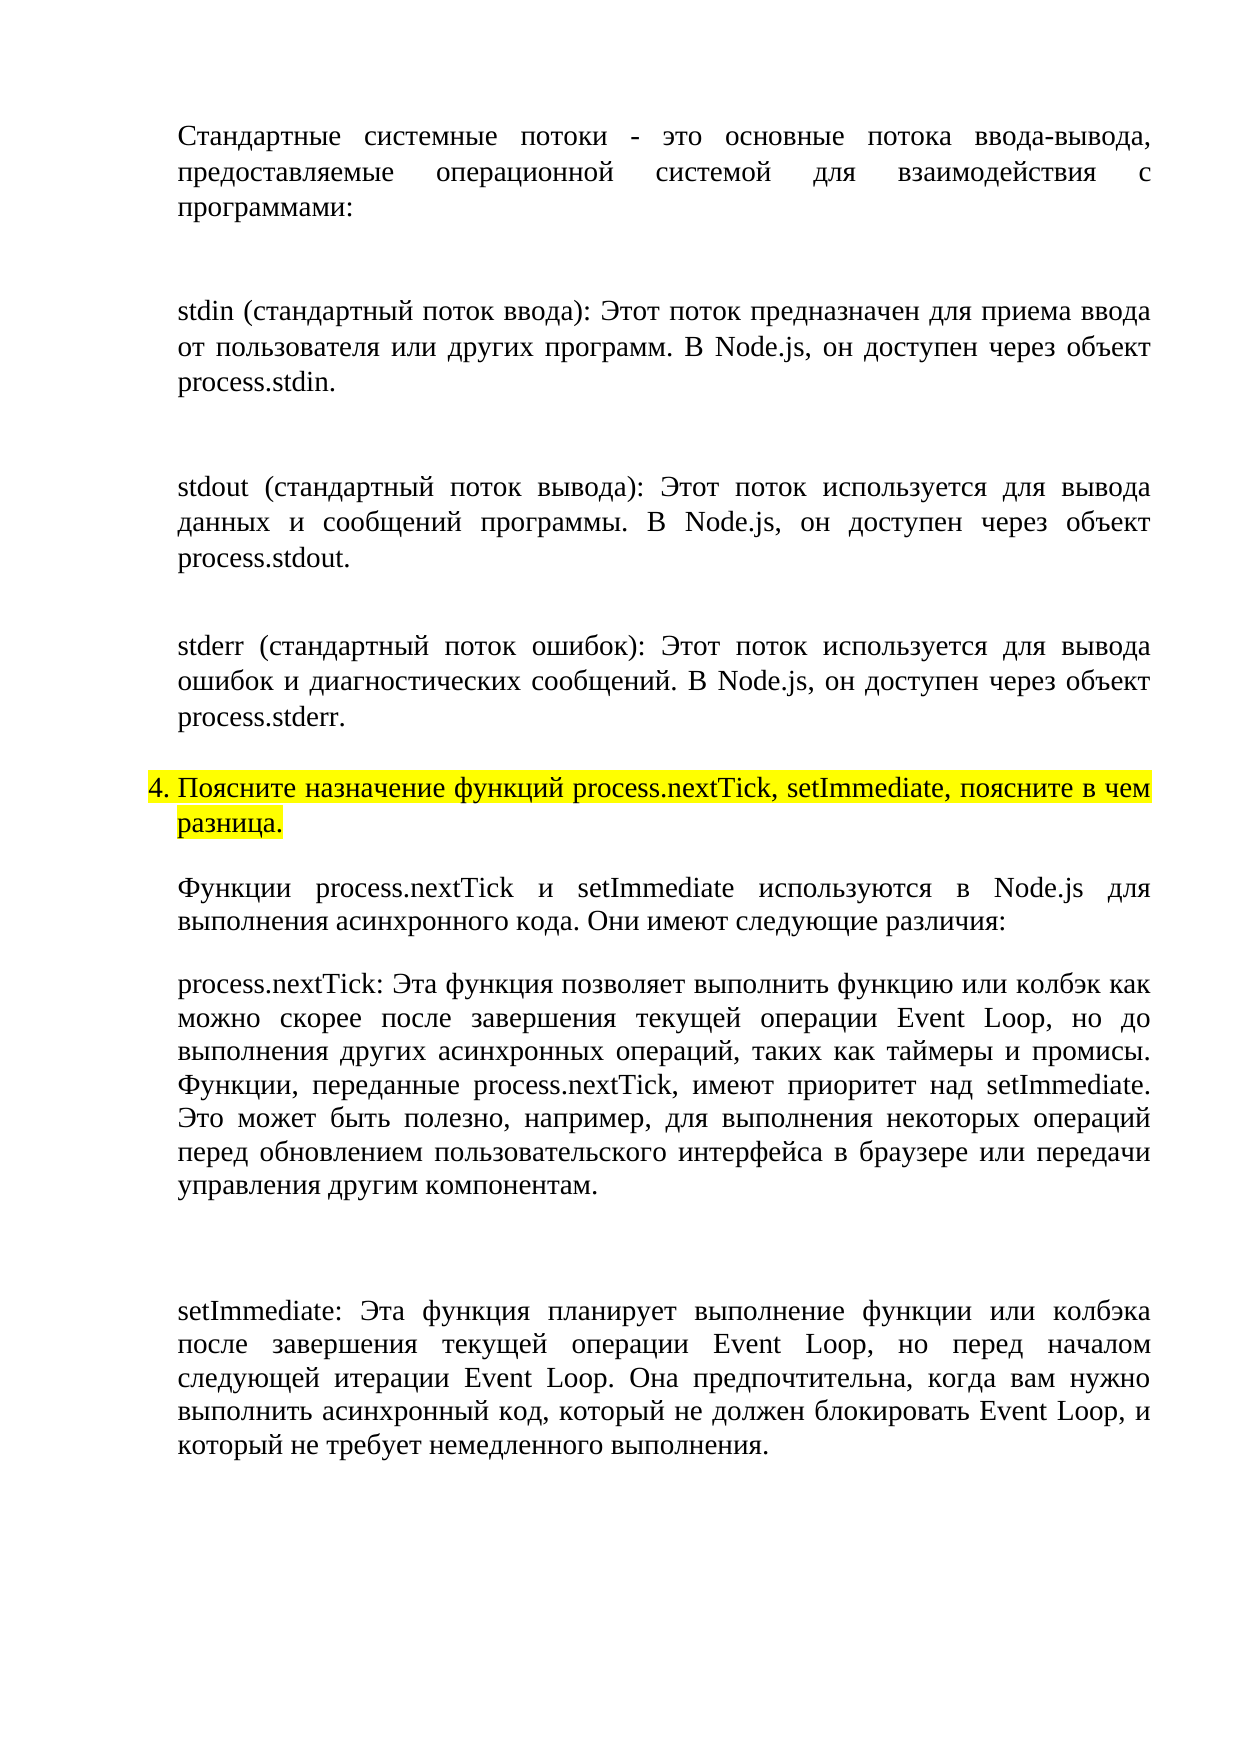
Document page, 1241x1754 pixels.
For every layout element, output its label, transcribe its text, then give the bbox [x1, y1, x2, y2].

list stderr (стандартный поток ошибок): Этот поток используется для вывода ошибок и диагностических сообщений. В Node.js, он доступен через объект process.stderr. [177, 628, 1152, 732]
list Поясните назначение функций process.nextTick, setImmediate, поясните в чем разница. [177, 803, 1152, 839]
text setImmediate: Эта функция планирует выполнение функции или колбэка после завершения текущей операции Event Loop, но перед началом следующей итерации Event Loop. Она предпочтительна, когда вам нужно выполнить асинхронный код, который не должен блокировать Event Loop, и который не требует немедленного выполнения. [177, 1293, 1152, 1461]
text Функции process.nextTick и setImmediate используются в Node.js для выполнения асинхронного кода. Они имеют следующие различия: [177, 870, 1152, 937]
text stdin (стандартный поток ввода): Этот поток предназначен для приема ввода от пользователя или других программ. В Node.js, он доступен через объект process.stdin. [177, 293, 1152, 398]
text stdout (стандартный поток вывода): Этот поток используется для вывода данных и сообщений программы. В Node.js, он доступен через объект process.stdout. [177, 469, 1152, 573]
text Стандартные системные потоки - это основные потока ввода-вывода, предоставляемые операционной системой для взаимодействия с программами: [177, 118, 1152, 223]
text process.nextTick: Эта функция позволяет выполнить функцию или колбэк как можно скорее после завершения текущей операции Event Loop, но до выполнения других асинхронных операций, таких как таймеры и промисы. Функции, переданные process.nextTick, имеют приоритет над setImmediate. Это может быть полезно, например, для выполнения некоторых операций перед обновлением пользовательского интерфейса в браузере или передачи управления другим компонентам. [177, 966, 1152, 1201]
